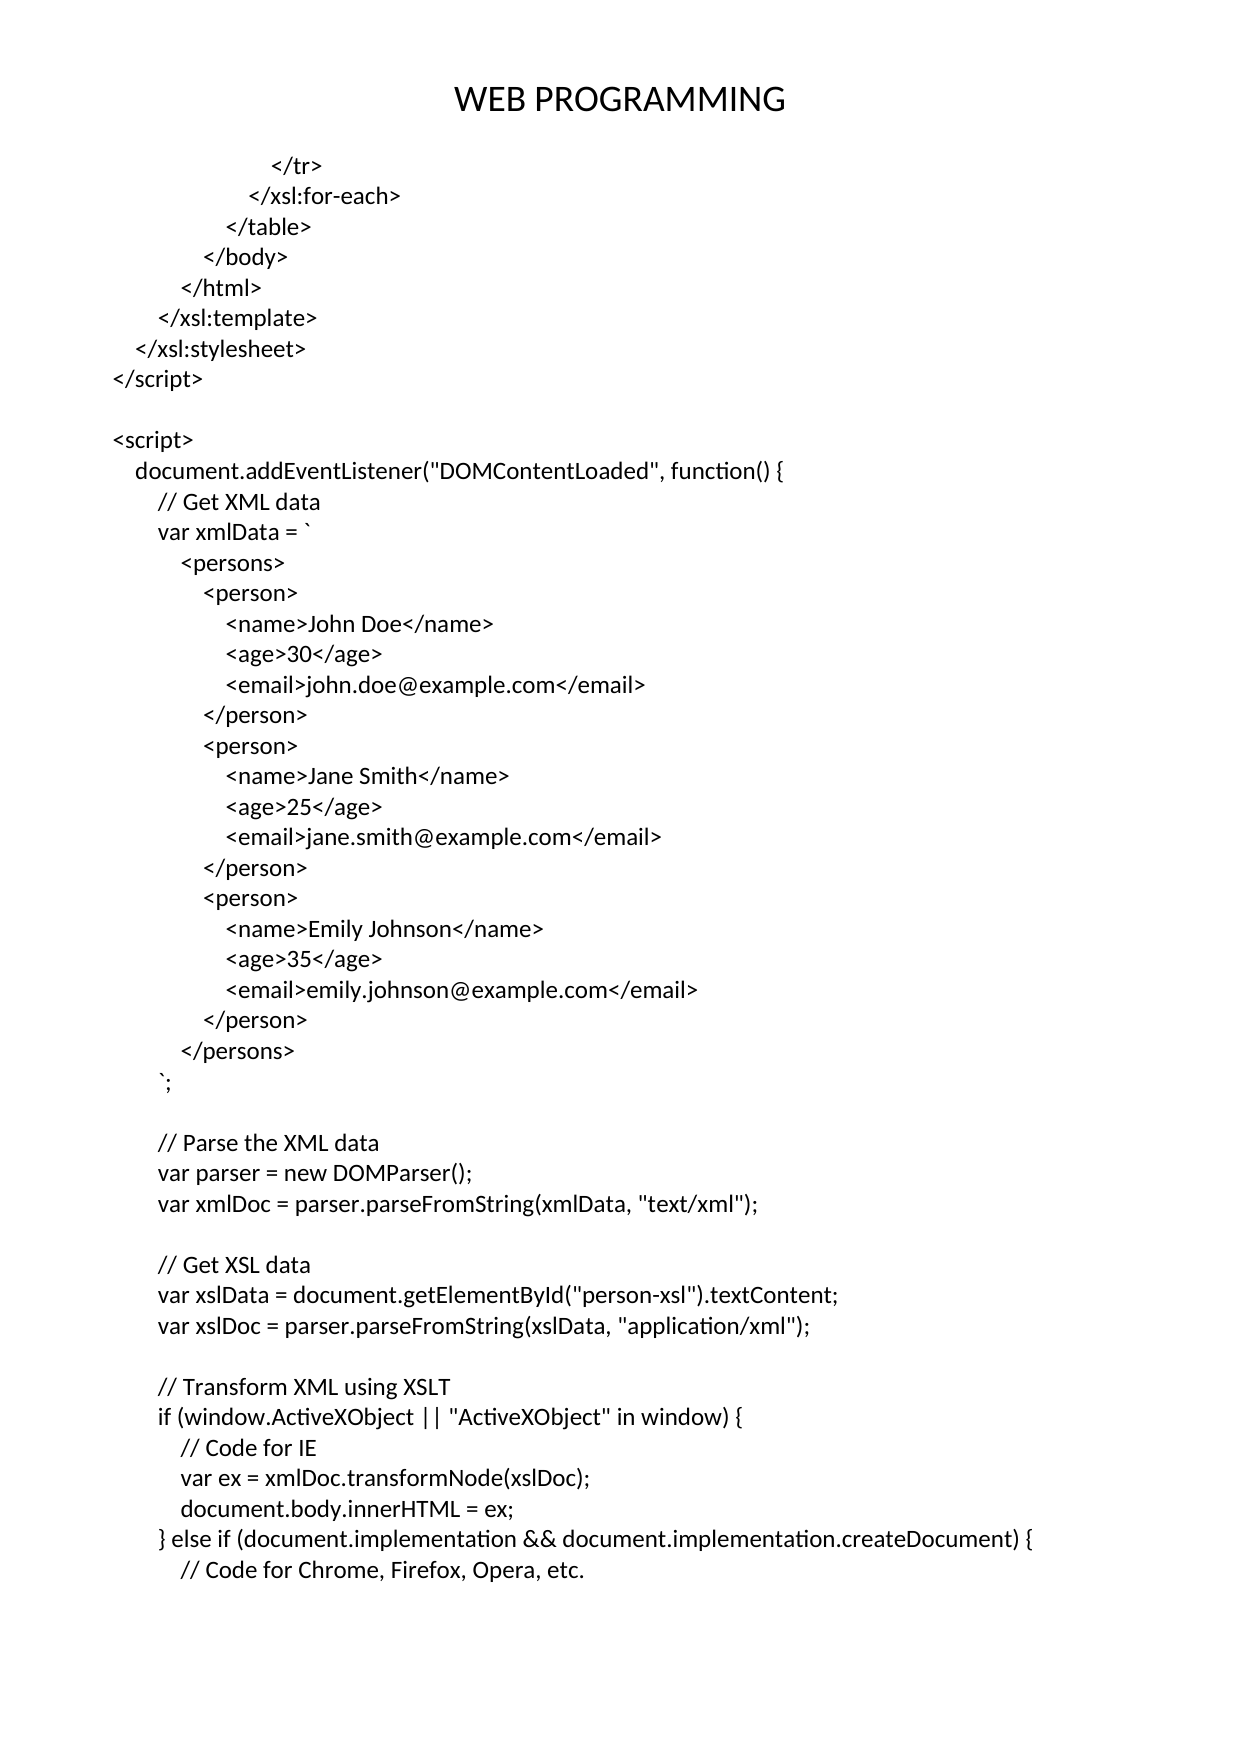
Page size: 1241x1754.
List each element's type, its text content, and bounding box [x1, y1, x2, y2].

text </persons> [112, 1035, 1128, 1066]
text var xslData = document.getElementById("person-xsl").textContent; [112, 1279, 1128, 1310]
text document.addEventListener("DOMContentLoaded", function() { [112, 455, 1128, 486]
text // Parse the XML data [112, 1127, 1128, 1157]
text <name>Jane Smith</name> [112, 760, 1128, 791]
text <person> [112, 882, 1128, 913]
text </script> [112, 364, 1128, 394]
text // Get XSL data [112, 1249, 1128, 1279]
text <age>25</age> [112, 791, 1128, 821]
text <name>John Doe</name> [112, 608, 1128, 638]
text var ex = xmlDoc.transformNode(xslDoc); [112, 1462, 1128, 1493]
text <name>Emily Johnson</name> [112, 913, 1128, 943]
text var xslDoc = parser.parseFromString(xslData, "application/xml"); [112, 1310, 1128, 1340]
text <person> [112, 577, 1128, 608]
text // Get XML data [112, 486, 1128, 516]
text document.body.innerHTML = ex; [112, 1493, 1128, 1523]
text <email>jane.smith@example.com</email> [112, 821, 1128, 852]
text } else if (document.implementation && document.implementation.createDocument) { [112, 1523, 1128, 1554]
text `; [112, 1066, 1128, 1096]
text var xmlDoc = parser.parseFromString(xmlData, "text/xml"); [112, 1188, 1128, 1218]
text </xsl:template> [112, 303, 1128, 333]
text // Code for Chrome, Firefox, Opera, etc. [112, 1554, 1128, 1584]
text </tr> [112, 150, 1128, 181]
text // Transform XML using XSLT [112, 1371, 1128, 1401]
text </xsl:stylesheet> [112, 333, 1128, 364]
text <script> [112, 425, 1128, 455]
text <person> [112, 730, 1128, 760]
text // Code for IE [112, 1432, 1128, 1462]
text <email>emily.johnson@example.com</email> [112, 974, 1128, 1004]
text if (window.ActiveXObject || "ActiveXObject" in window) { [112, 1401, 1128, 1432]
text </html> [112, 272, 1128, 303]
text var xmlData = ` [112, 516, 1128, 547]
text </person> [112, 699, 1128, 730]
text </body> [112, 242, 1128, 272]
text </person> [112, 852, 1128, 882]
text <age>35</age> [112, 943, 1128, 974]
text </xsl:for-each> [112, 181, 1128, 211]
text <age>30</age> [112, 638, 1128, 669]
text <email>john.doe@example.com</email> [112, 669, 1128, 699]
text var parser = new DOMParser(); [112, 1157, 1128, 1188]
text </table> [112, 211, 1128, 242]
text </person> [112, 1004, 1128, 1035]
text <persons> [112, 547, 1128, 577]
